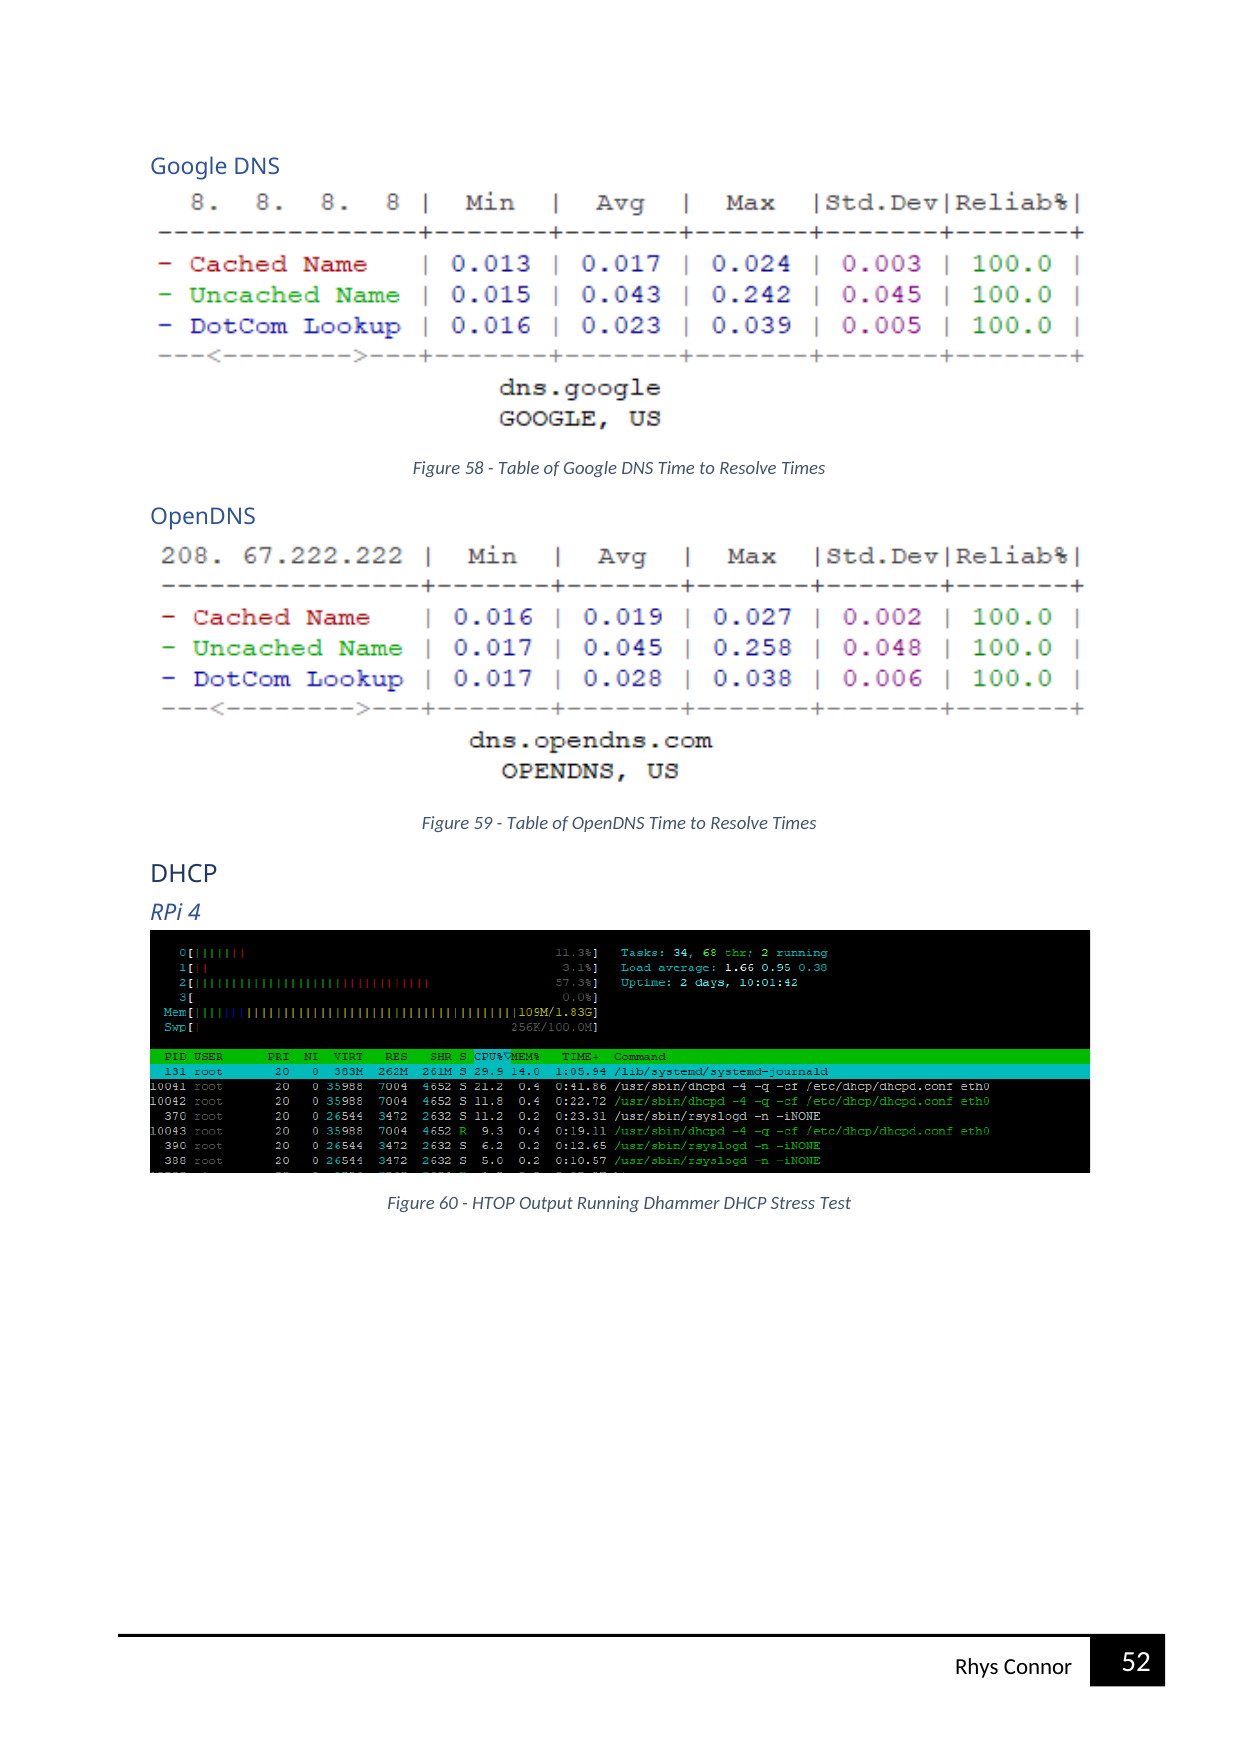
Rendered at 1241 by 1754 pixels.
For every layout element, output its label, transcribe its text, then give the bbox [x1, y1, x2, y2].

subtitle OpenDNS [150, 500, 1090, 531]
picture [150, 930, 1091, 1173]
text Figure 60 - HTOP Output Running Dhammer DHCP Stress Test [150, 1191, 1090, 1214]
picture [150, 533, 1091, 793]
subtitle Google DNS [150, 150, 1090, 181]
subtitle DHCP [150, 855, 1090, 889]
text Figure 58 - Table of Google DNS Time to Resolve Times [150, 456, 1090, 479]
picture [150, 183, 1091, 437]
text Figure 59 - Table of OpenDNS Time to Resolve Times [150, 812, 1090, 834]
subtitle RPi 4 [150, 896, 1090, 927]
